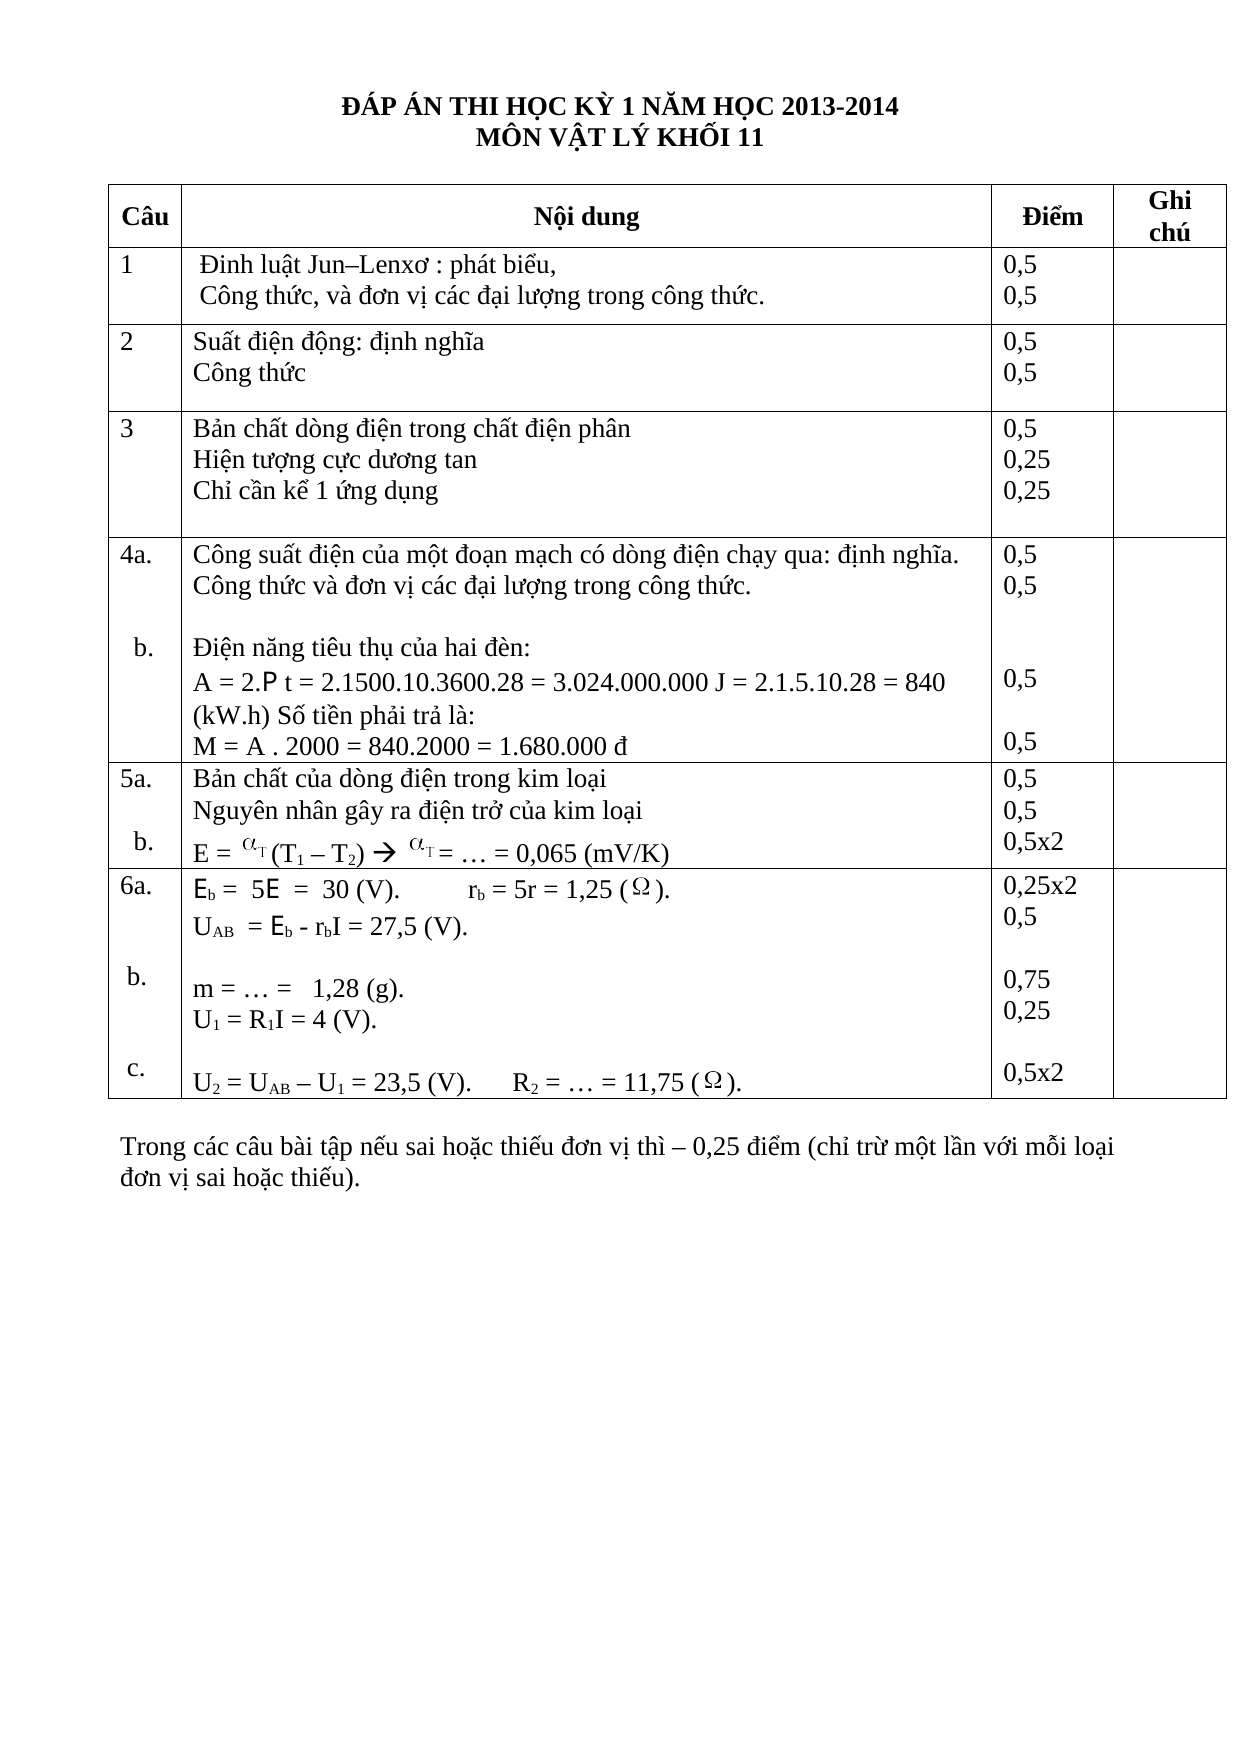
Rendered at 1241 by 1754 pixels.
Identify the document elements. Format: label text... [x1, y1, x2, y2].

table_cell 1 [109, 248, 181, 323]
table_cell 4a. b. [109, 538, 181, 762]
table_header Nội dung [182, 185, 991, 247]
table_cell Công suất điện của một đoạn mạch có dòng điện chạy qua: định nghĩa. Công thức và đơn vị các đại lượng trong công thức. Điện năng tiêu thụ của hai đèn: A = 2.P t = 2.1500.10.3600.28 = 3.024.000.000 J = 2.1.5.10.28 = 840 (kW.h) Số tiền phải trả là: M = A . 2000 = 840.2000 = 1.680.000 đ [182, 538, 991, 762]
table_cell [1114, 869, 1226, 1098]
table_cell 0,25x2 0,5 0,75 0,25 0,5x2 [992, 869, 1113, 1098]
table_cell Bản chất dòng điện trong chất điện phân Hiện tượng cực dương tan Chỉ cần kể 1 ứng dụng [182, 412, 991, 537]
table_header Điểm [992, 185, 1113, 247]
table_cell 0,5 0,5 [992, 248, 1113, 323]
table_cell 6a. b. c. [109, 869, 181, 1098]
text MÔN VẬT LÝ KHỐI 11 [120, 121, 1120, 152]
table_cell 0,5 0,5 [992, 325, 1113, 411]
text ĐÁP ÁN THI HỌC KỲ 1 NĂM HỌC 2013-2014 [120, 90, 1120, 121]
table_cell Suất điện động: định nghĩa Công thức [182, 325, 991, 411]
text Trong các câu bài tập nếu sai hoặc thiếu đơn vị thì – 0,25 điểm (chỉ trừ một lần với mỗi loại đơn vị sai hoặc thiếu). [120, 1130, 1120, 1192]
table_cell Eb = 5E = 30 (V). rb = 5r = 1,25 (). UAB = Eb - rbI = 27,5 (V). m = … = 1,28 (g). U1 = R1I = 4 (V). U2 = UAB – U1 = 23,5 (V). R2 = … = 11,75 (). [182, 869, 991, 1098]
table_cell [1114, 325, 1226, 411]
table_cell Bản chất của dòng điện trong kim loại Nguyên nhân gây ra điện trở của kim loại E = (T1 – T2) = … = 0,065 (mV/K) [182, 763, 991, 868]
table_header Câu [109, 185, 181, 247]
table_cell 0,5 0,5 0,5 0,5 [992, 538, 1113, 762]
table_cell [1114, 763, 1226, 868]
table_cell 2 [109, 325, 181, 411]
table_cell [1114, 412, 1226, 537]
table_cell 3 [109, 412, 181, 537]
table_header Ghi chú [1114, 185, 1226, 247]
table_cell [1114, 538, 1226, 762]
table_cell 0,5 0,25 0,25 [992, 412, 1113, 537]
table_cell 0,5 0,5 0,5x2 [992, 763, 1113, 868]
table_cell Đinh luật Jun–Lenxơ : phát biểu, Công thức, và đơn vị các đại lượng trong công thức. [182, 248, 991, 323]
table_cell 5a. b. [109, 763, 181, 868]
table_cell [1114, 248, 1226, 323]
